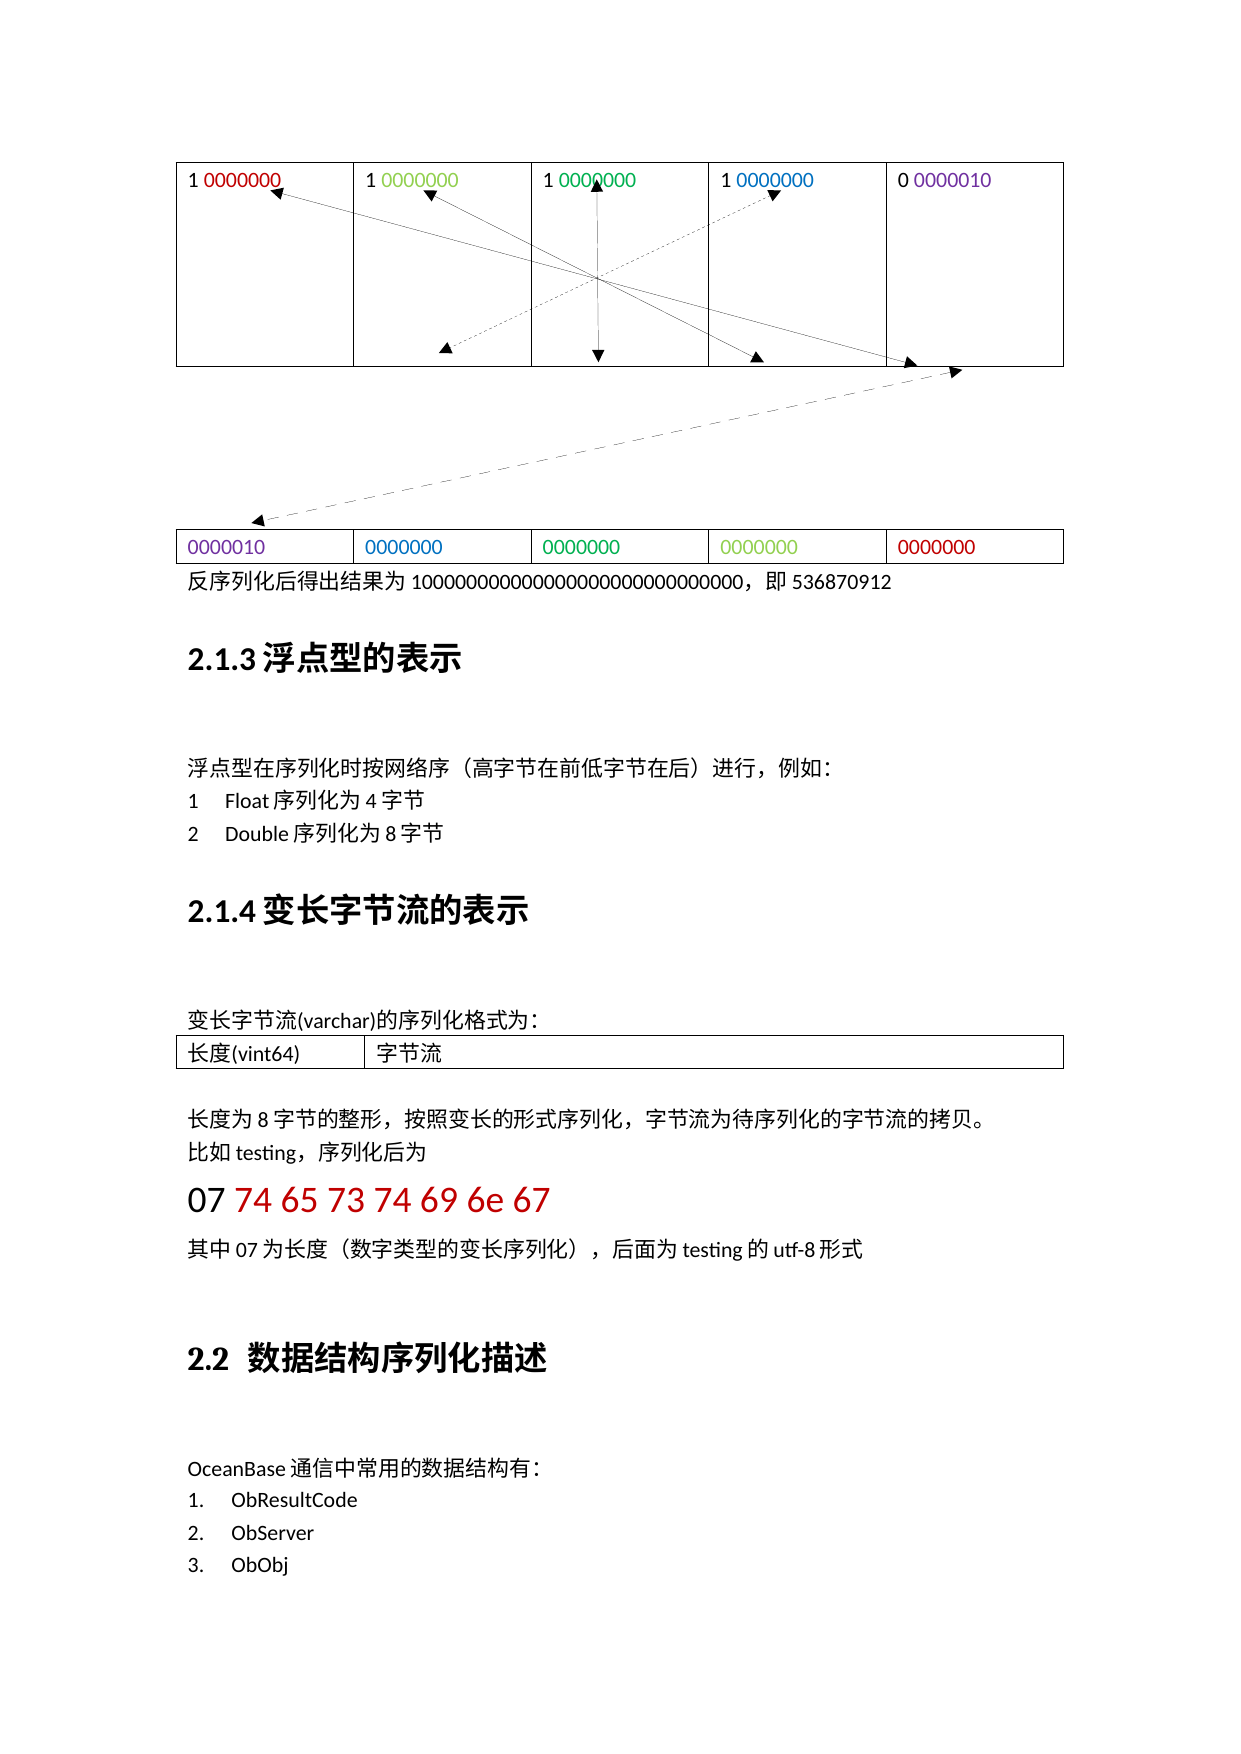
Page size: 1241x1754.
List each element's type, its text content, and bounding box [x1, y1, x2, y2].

table_header 0 0000010 [887, 163, 1063, 366]
subtitle 变长字节流的表示 [187, 875, 1053, 940]
list ObServer [187, 1516, 1053, 1548]
table_header 1 0000000 [709, 163, 886, 356]
text OceanBase通信中常用的数据结构有： [187, 1451, 1053, 1483]
table_header 0000000 [532, 530, 708, 563]
subtitle 浮点型的表示 [187, 623, 1053, 688]
text 比如testing，序列化后为 [187, 1134, 1053, 1167]
text 其中07为长度（数字类型的变长序列化），后面为testing的utf-8形式 [187, 1232, 1053, 1264]
table_header 0000000 [887, 530, 1063, 563]
list ObResultCode [187, 1483, 1053, 1516]
table_header 1 0000000 [709, 310, 886, 366]
table_header 字节流 [365, 1036, 1063, 1068]
table_header 1 0000000 [532, 163, 708, 308]
text 07 74 65 73 74 69 6e 67 [187, 1167, 1053, 1232]
text 浮点型在序列化时按网络序（高字节在前低字节在后）进行，例如： [187, 750, 1053, 783]
table_header 1 0000000 [354, 163, 531, 260]
table_header 1 0000000 [354, 214, 531, 366]
table_header 1 0000000 [177, 163, 353, 366]
table_header 长度(vint64) [177, 1036, 364, 1068]
list Float序列化为4字节 [187, 783, 1053, 815]
table_header 0000000 [354, 530, 531, 563]
text 反序列化后得出结果为100000000000000000000000000000，即536870912 [187, 564, 1053, 596]
table_header 0000010 [177, 530, 353, 563]
table_header 1 0000000 [532, 262, 708, 366]
subtitle 数据结构序列化描述 [187, 1324, 1053, 1389]
list Double序列化为8字节 [187, 815, 1053, 848]
list ObObj [187, 1548, 1053, 1581]
table_header 0000000 [709, 530, 886, 563]
text 变长字节流(varchar)的序列化格式为： [187, 1002, 1053, 1035]
text 长度为8字节的整形，按照变长的形式序列化，字节流为待序列化的字节流的拷贝。 [187, 1102, 1053, 1134]
